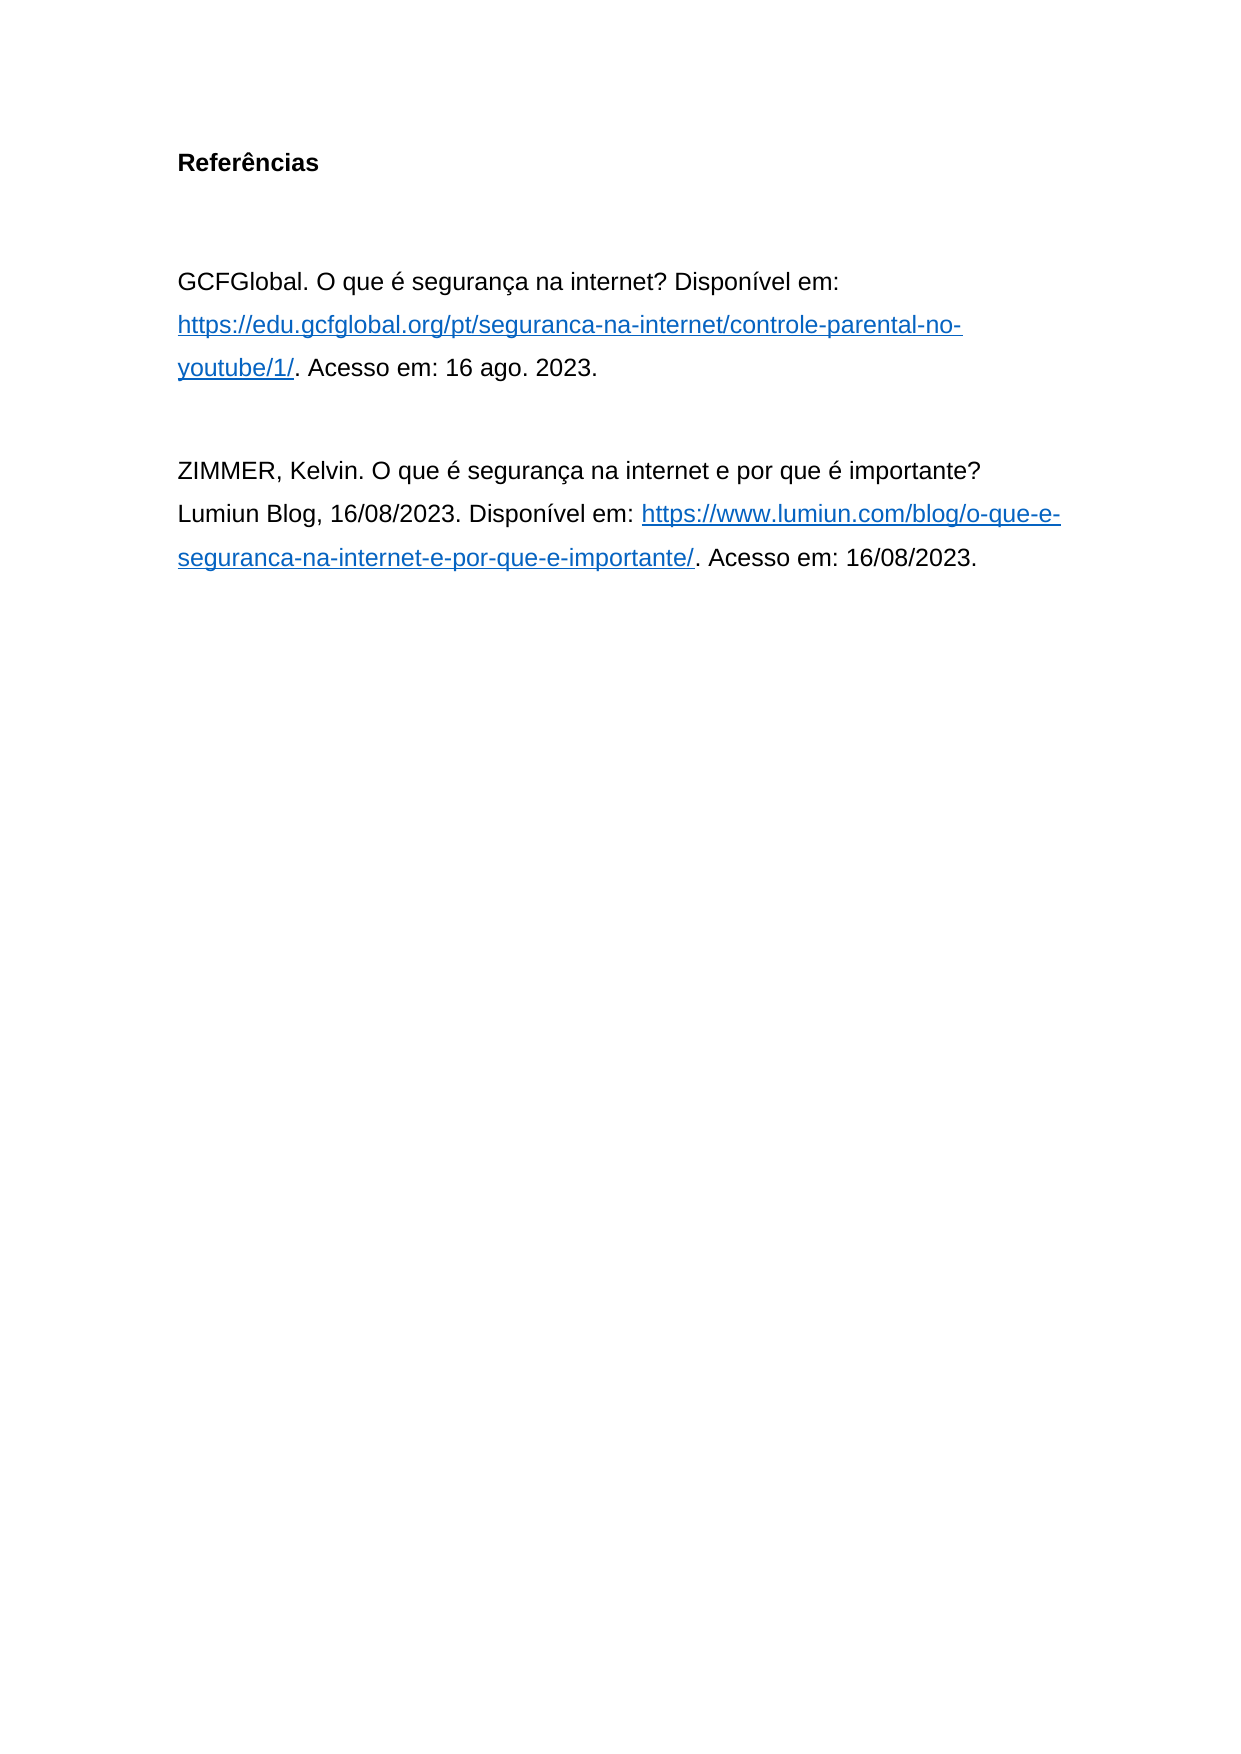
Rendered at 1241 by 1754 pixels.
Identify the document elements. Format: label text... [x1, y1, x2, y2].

text ZIMMER, Kelvin. O que é segurança na internet e por que é importante? Lumiun Blog, 16/08/2023. Disponível em: https://www.lumiun.com/blog/o-que-e-seguranca-na-internet-e-por-que-e-importante/. Acesso em: 16/08/2023. [177, 413, 1063, 571]
text GCFGlobal. O que é segurança na internet? Disponível em: https://edu.gcfglobal.org/pt/seguranca-na-internet/controle-parental-no-youtube/1/. Acesso em: 16 ago. 2023. [177, 267, 1063, 382]
text Referências [177, 148, 1063, 176]
